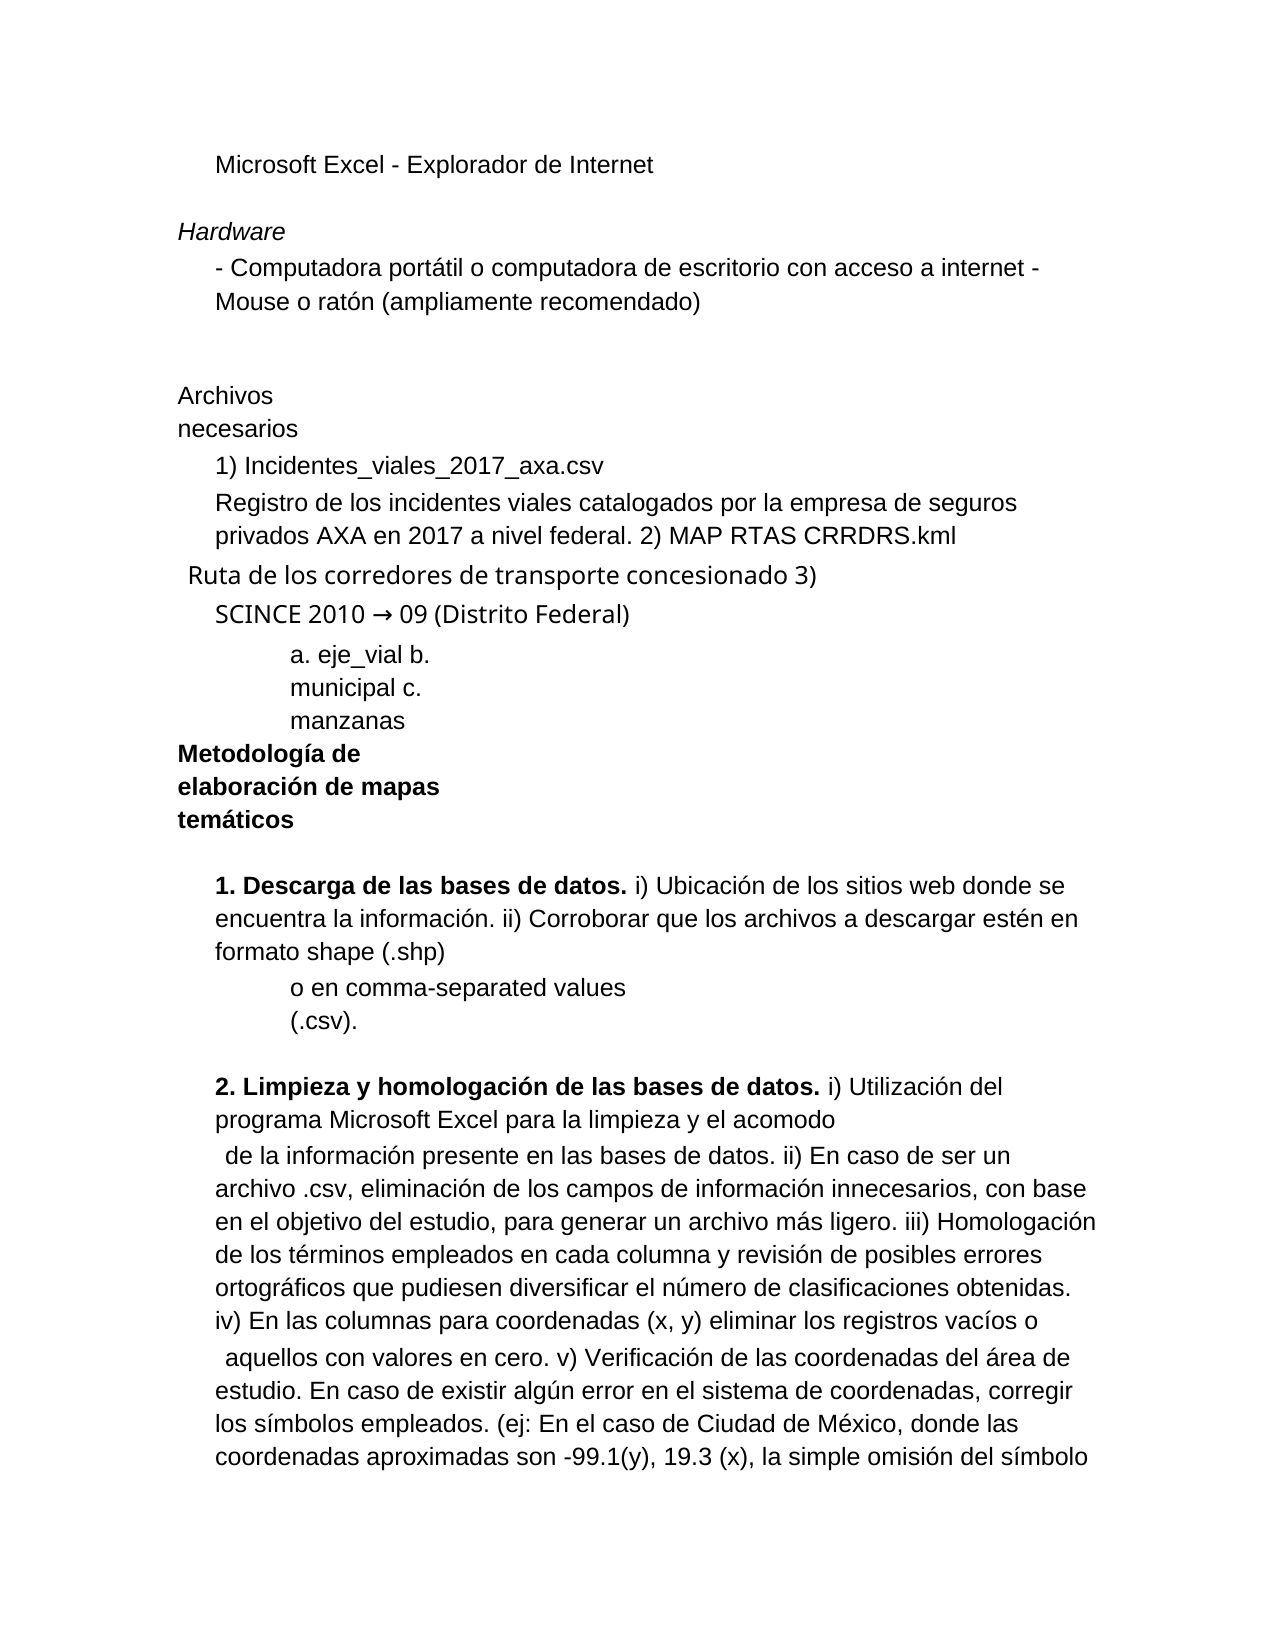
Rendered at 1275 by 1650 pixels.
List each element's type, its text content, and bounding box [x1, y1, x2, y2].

text 1. Descarga de las bases de datos. i) Ubicación de los sitios web donde se encuentra la información. ii) Corroborar que los archivos a descargar estén en formato shape (.shp) [215, 871, 1098, 966]
text 2. Limpieza y homologación de las bases de datos. i) Utilización del programa Microsoft Excel para la limpieza y el acomodo [215, 1072, 1097, 1133]
text - Computadora portátil o computadora de escritorio con acceso a internet - Mouse o ratón (ampliamente recomendado) [215, 253, 1047, 315]
text 1) Incidentes_viales_2017_axa.csv [215, 451, 612, 480]
text o en comma-separated values (.csv). [290, 973, 701, 1035]
text Registro de los incidentes viales catalogados por la empresa de seguros privados AXA en 2017 a nivel federal. 2) MAP RTAS CRRDRS.kml [215, 488, 1055, 550]
text de la información presente en las bases de datos. ii) En caso de ser un archivo .csv, eliminación de los campos de información innecesarios, con base en el objetivo del estudio, para generar un archivo más ligero. iii) Homologación de los términos empleados en cada columna y revisión de posibles errores ortográficos que pudiesen diversificar el número de clasificaciones obtenidas. iv) En las columnas para coordenadas (x, y) eliminar los registros vacíos o [215, 1141, 1098, 1335]
text Metodología de elaboración de mapas temáticos [177, 739, 508, 833]
text Ruta de los corredores de transporte concesionado 3) SCINCE 2010 → 09 (Distrito Federal) [187, 557, 821, 631]
text Hardware [177, 216, 286, 245]
text a. eje_vial b. municipal c. manzanas [290, 640, 442, 734]
text Archivos necesarios [177, 381, 401, 443]
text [215, 150, 781, 179]
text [215, 1343, 1098, 1471]
